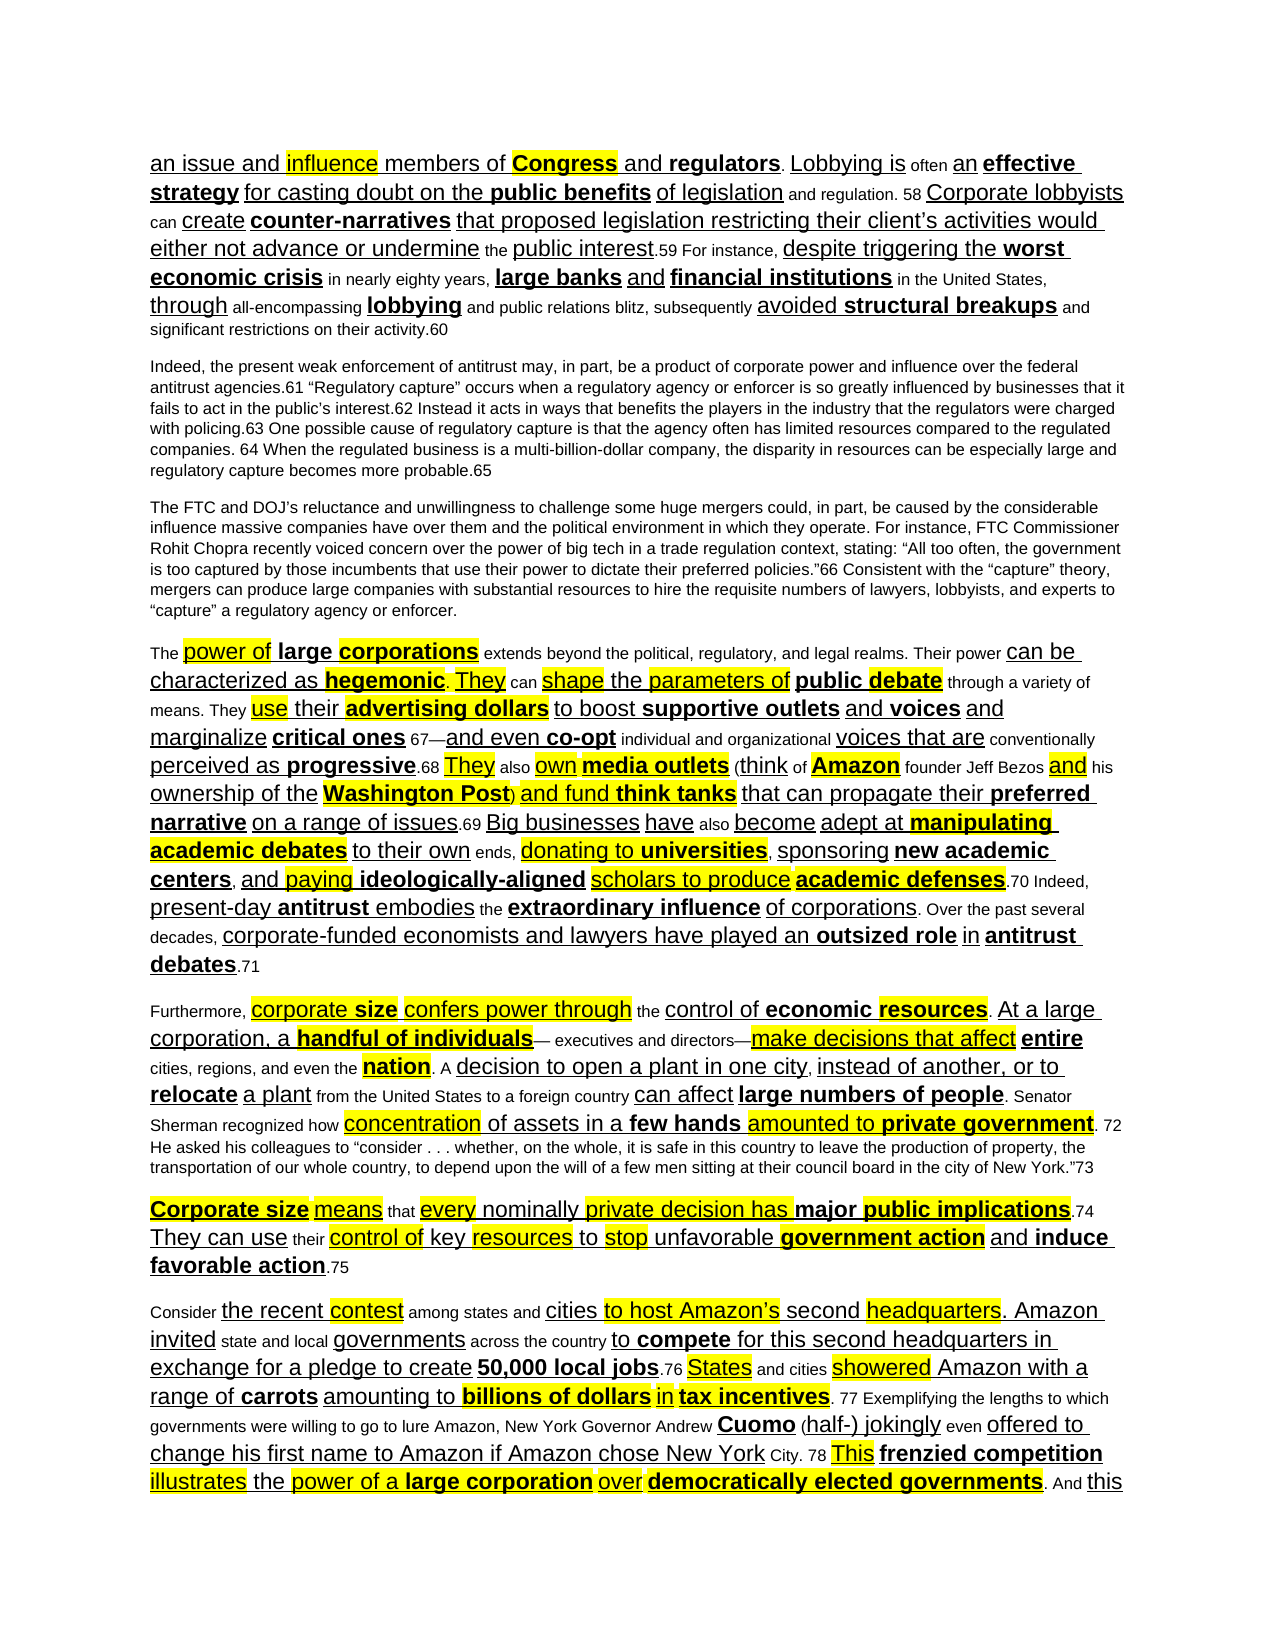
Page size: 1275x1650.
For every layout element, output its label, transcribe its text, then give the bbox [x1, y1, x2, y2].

text Indeed, the present weak enforcement of antitrust may, in part, be a product of corporate power and influence over the federal antitrust agencies.61 “Regulatory capture” occurs when a regulatory agency or enforcer is so greatly influenced by businesses that it fails to act in the public’s interest.62 Instead it acts in ways that benefits the players in the industry that the regulators were charged with policing.63 One possible cause of regulatory capture is that the agency often has limited resources compared to the regulated companies. 64 When the regulated business is a multi-billion-dollar company, the disparity in resources can be especially large and regulatory capture becomes more probable.65 [150, 357, 1125, 479]
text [150, 150, 1125, 339]
text The FTC and DOJ’s reluctance and unwillingness to challenge some huge mergers could, in part, be caused by the considerable influence massive companies have over them and the political environment in which they operate. For instance, FTC Commissioner Rohit Chopra recently voiced concern over the power of big tech in a trade regulation context, stating: “All too often, the government is too captured by those incumbents that use their power to dictate their preferred policies.”66 Consistent with the “capture” theory, mergers can produce large companies with substantial resources to hire the requisite numbers of lawyers, lobbyists, and experts to “capture” a regulatory agency or enforcer. [150, 498, 1125, 620]
text Corporate size means that every nominally private decision has major public implications.74 They can use their control of key resources to stop unfavorable government action and induce favorable action.75 [150, 1196, 1125, 1279]
text Furthermore, corporate size confers power through the control of economic resources. At a large corporation, a handful of individuals— executives and directors—make decisions that affect entire cities, regions, and even the nation. A decision to open a plant in one city, instead of another, or to relocate a plant from the United States to a foreign country can affect large numbers of people. Senator Sherman recognized how concentration of assets in a few hands amounted to private government. 72 He asked his colleagues to “consider . . . whether, on the whole, it is safe in this country to leave the production of property, the transportation of our whole country, to depend upon the will of a few men sitting at their council board in the city of New York.”73 [150, 996, 1125, 1177]
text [150, 1297, 1125, 1494]
text The power of large corporations extends beyond the political, regulatory, and legal realms. Their power can be characterized as hegemonic. They can shape the parameters of public debate through a variety of means. They use their advertising dollars to boost supportive outlets and voices and marginalize critical ones 67—and even co-opt individual and organizational voices that are conventionally perceived as progressive.68 They also own media outlets (think of Amazon founder Jeff Bezos and his ownership of the Washington Post) and fund think tanks that can propagate their preferred narrative on a range of issues.69 Big businesses have also become adept at manipulating academic debates to their own ends, donating to universities, sponsoring new academic centers, and paying ideologically-aligned scholars to produce academic defenses.70 Indeed, present-day antitrust embodies the extraordinary influence of corporations. Over the past several decades, corporate-funded economists and lawyers have played an outsized role in antitrust debates.71 [150, 638, 1125, 977]
